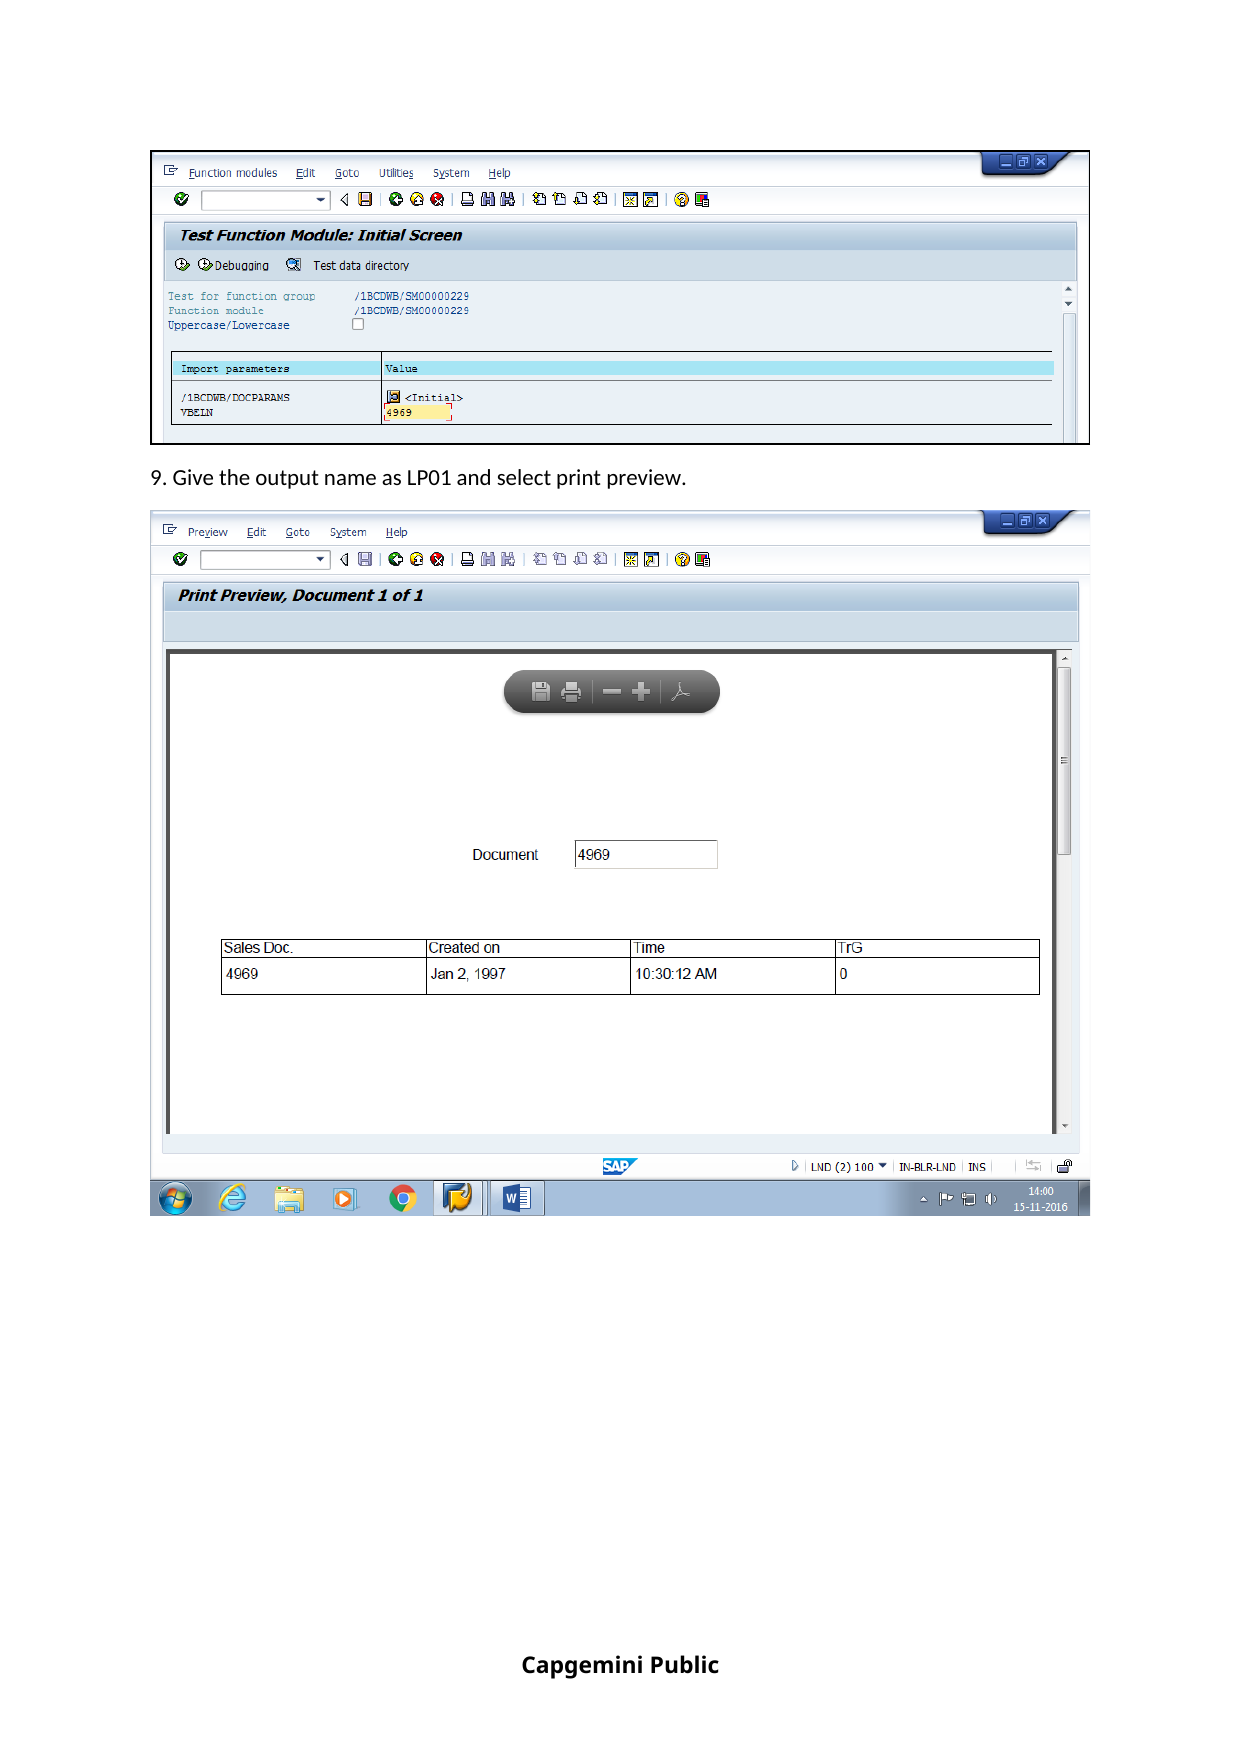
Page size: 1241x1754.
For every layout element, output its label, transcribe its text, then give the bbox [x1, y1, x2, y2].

picture [152, 152, 1089, 443]
text 9. Give the output name as LP01 and select print preview. [150, 463, 1090, 491]
picture [150, 510, 1091, 1216]
